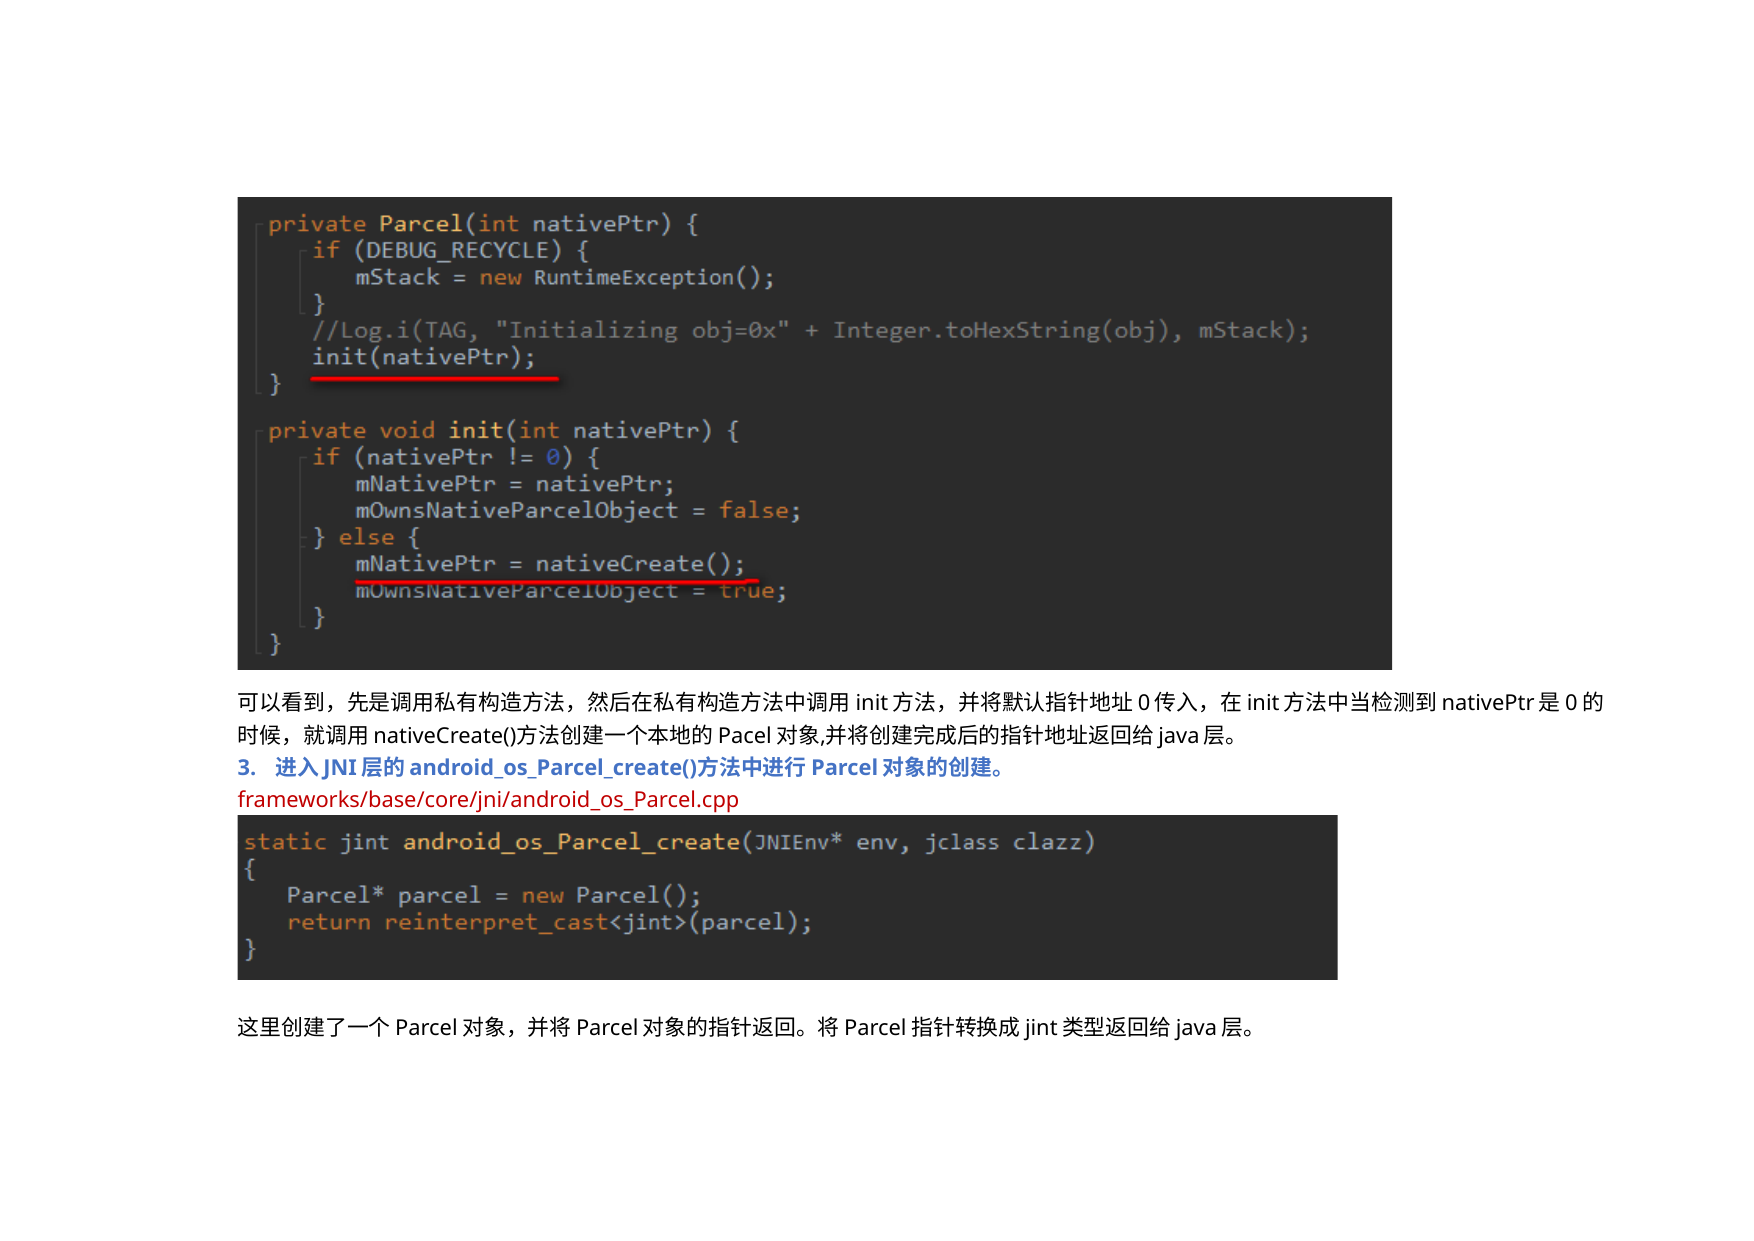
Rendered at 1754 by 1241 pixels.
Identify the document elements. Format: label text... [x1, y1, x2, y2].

text 可以看到，先是调用私有构造方法，然后在私有构造方法中调用init方法，并将默认指针地址0传入，在init方法中当检测到nativePtr是0的时候，就调用nativeCreate()方法创建一个本地的Pacel对象,并将创建完成后的指针地址返回给java层。 [237, 685, 1604, 750]
list 进入JNI层的android_os_Parcel_create()方法中进行Parcel对象的创建。 [237, 750, 1604, 783]
text frameworks/base/core/jni/android_os_Parcel.cpp [237, 783, 1604, 815]
text 这里创建了一个Parcel对象，并将Parcel对象的指针返回。将Parcel指针转换成jint类型返回给java层。 [237, 1010, 1604, 1043]
picture [237, 815, 1338, 980]
picture [237, 197, 1393, 670]
